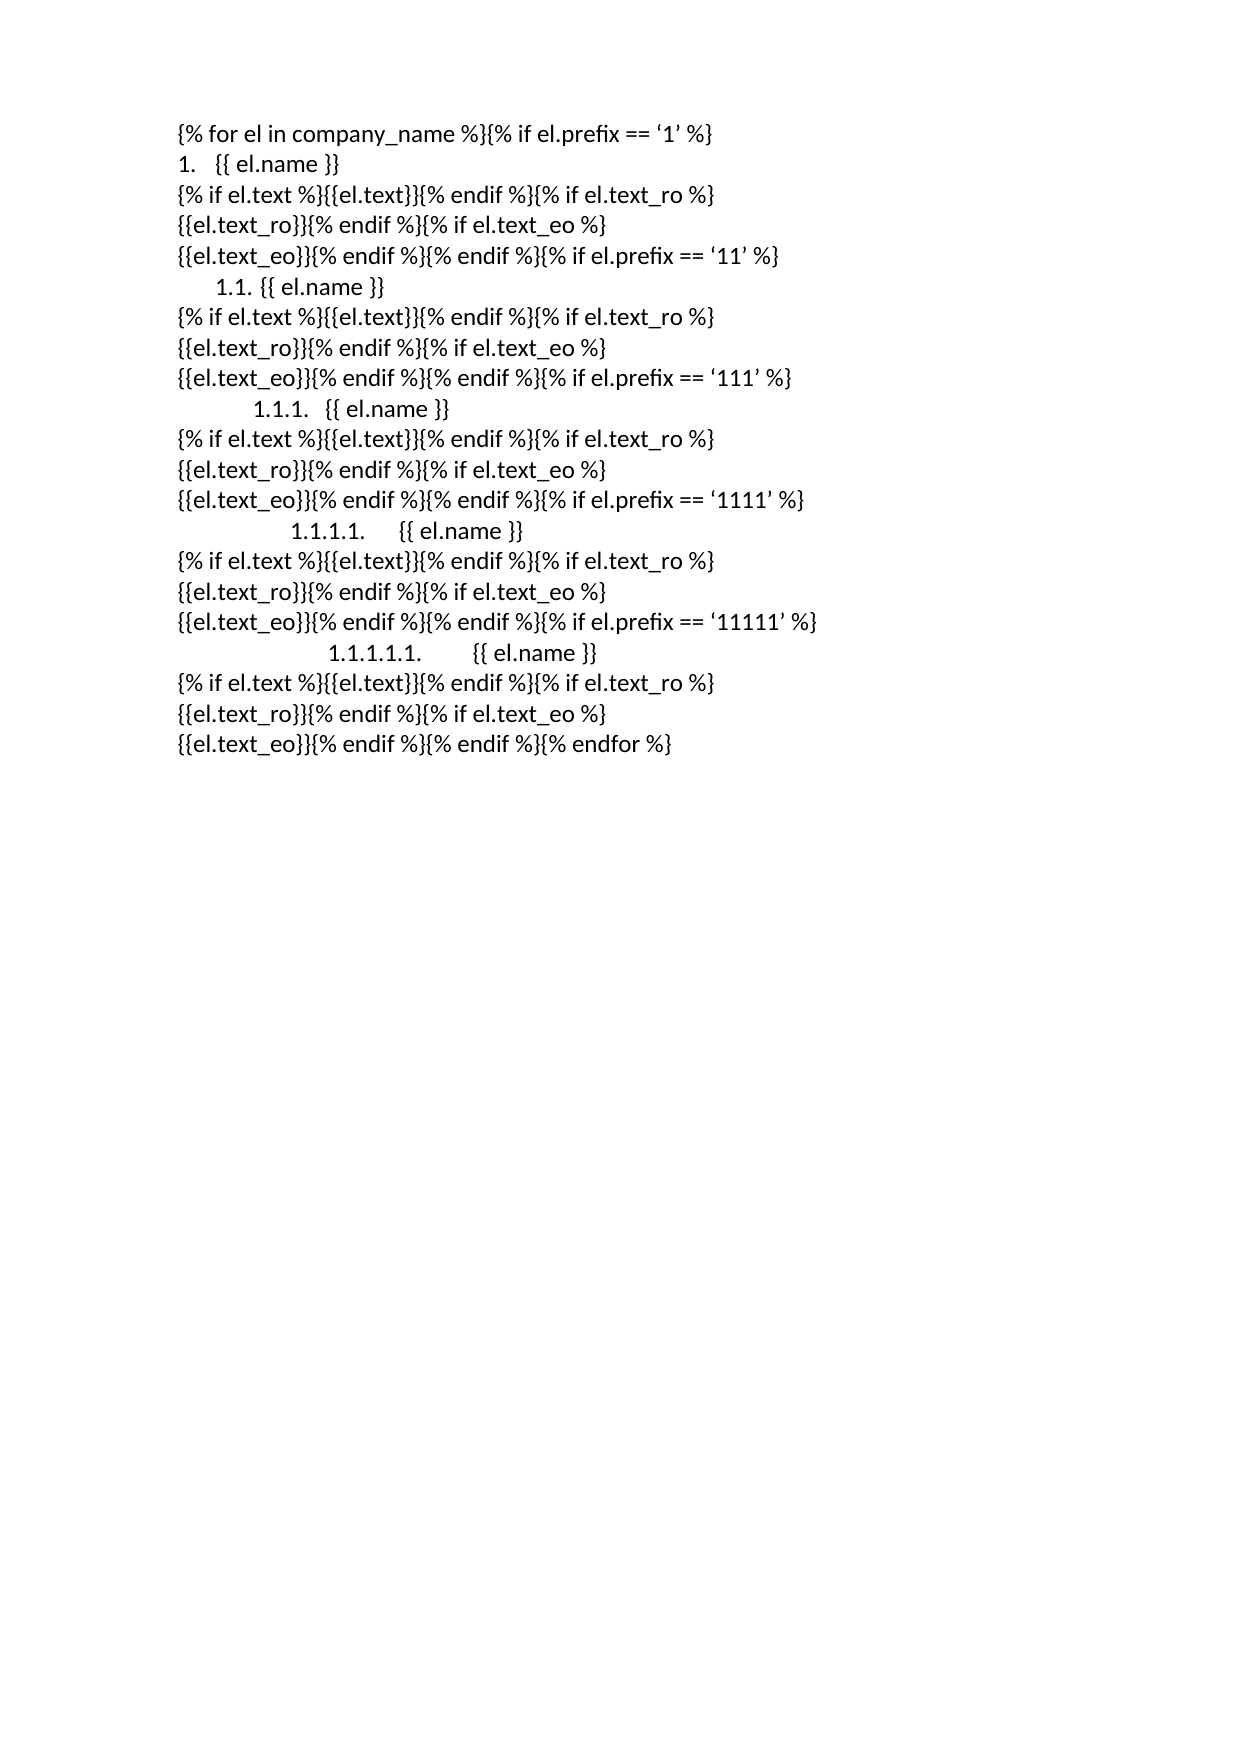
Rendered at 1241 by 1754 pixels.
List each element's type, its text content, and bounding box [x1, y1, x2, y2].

text {{el.text_eo}}{% endif %}{% endif %}{% if el.prefix == ‘11111’ %} [177, 606, 1152, 637]
text {% if el.text %}{{el.text}}{% endif %}{% if el.text_ro %} [177, 301, 1152, 332]
text {{el.text_ro}}{% endif %}{% if el.text_eo %} [177, 332, 1152, 362]
text {{el.text_eo}}{% endif %}{% endif %}{% endfor %} [177, 728, 1152, 759]
text {{el.text_eo}}{% endif %}{% endif %}{% if el.prefix == ‘1111’ %} [177, 484, 1152, 515]
text {% if el.text %}{{el.text}}{% endif %}{% if el.text_ro %} [177, 667, 1152, 698]
list {{ el.name }} [177, 149, 1152, 179]
text {% if el.text %}{{el.text}}{% endif %}{% if el.text_ro %} [177, 545, 1152, 576]
text {% if el.text %}{{el.text}}{% endif %}{% if el.text_ro %} [177, 179, 1152, 210]
list {{ el.name }} [327, 637, 1152, 667]
text {{el.text_ro}}{% endif %}{% if el.text_eo %} [177, 454, 1152, 484]
list {{ el.name }} [290, 515, 1152, 545]
text {{el.text_ro}}{% endif %}{% if el.text_eo %} [177, 576, 1152, 606]
text {{el.text_eo}}{% endif %}{% endif %}{% if el.prefix == ‘111’ %} [177, 362, 1152, 393]
text {{el.text_eo}}{% endif %}{% endif %}{% if el.prefix == ‘11’ %} [177, 240, 1152, 271]
text {% if el.text %}{{el.text}}{% endif %}{% if el.text_ro %} [177, 423, 1152, 454]
list {{ el.name }} [215, 271, 1152, 301]
text {{el.text_ro}}{% endif %}{% if el.text_eo %} [177, 210, 1152, 240]
text {{el.text_ro}}{% endif %}{% if el.text_eo %} [177, 698, 1152, 728]
text {% for el in company_name %}{% if el.prefix == ‘1’ %} [177, 118, 1152, 149]
list {{ el.name }} [252, 393, 1152, 423]
